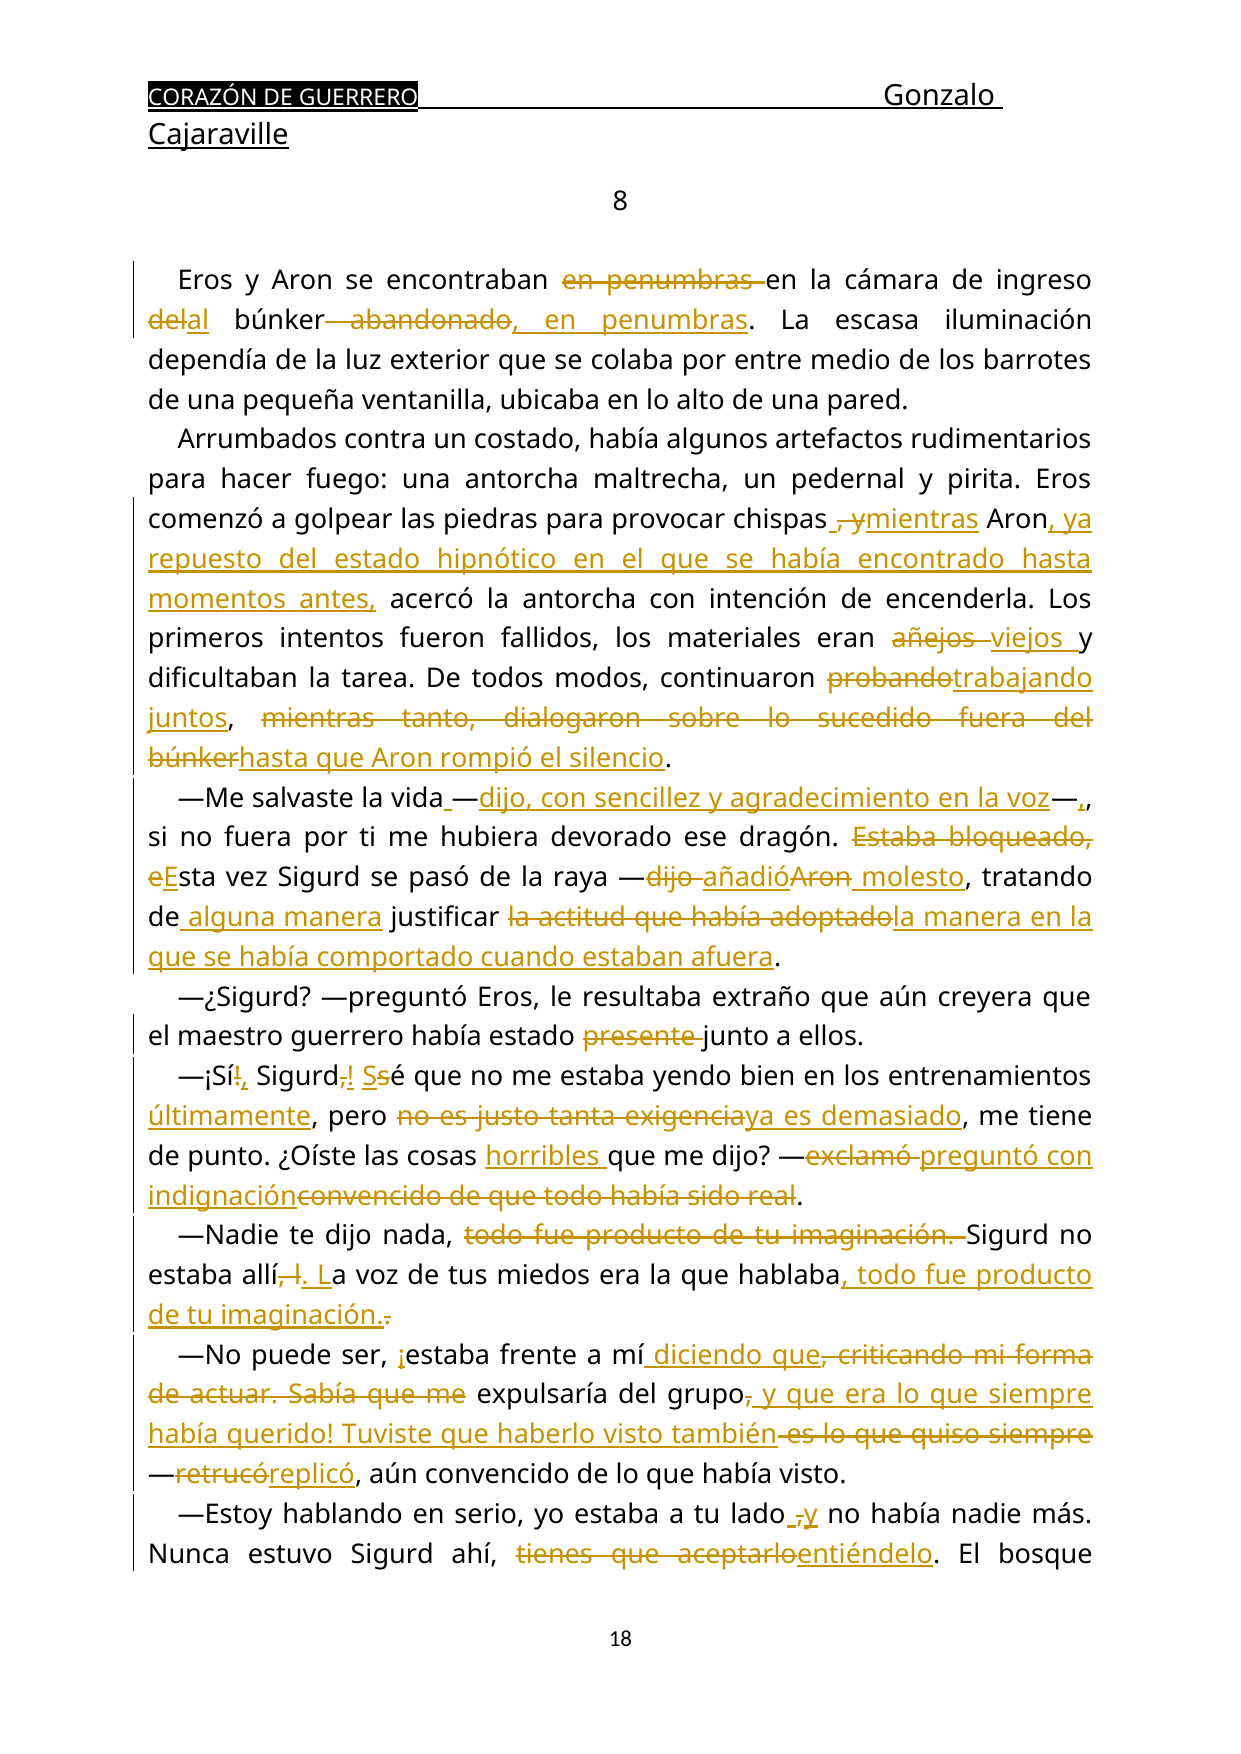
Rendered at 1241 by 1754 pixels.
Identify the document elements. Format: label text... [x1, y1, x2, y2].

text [148, 1494, 1092, 1571]
text —Nadie te dijo nada, Sigurd no estaba allía voz de tus miedos era la que hablaba [148, 1216, 1092, 1332]
text —¡Sí Sigurd é que no me estaba yendo bien en los entrenamientos, pero , me tiene de punto. ¿Oíste las cosas que me dijo? —. [148, 1057, 1092, 1213]
text Eros y Aron se encontraban en la cámara de ingreso búnker. La escasa iluminación dependía de la luz exterior que se colaba por entre medio de los barrotes de una pequeña ventanilla, ubicaba en lo alto de una pared. [148, 261, 1092, 417]
text —Me salvaste la vida——, si no fuera por ti me hubiera devorado ese dragón. sta vez Sigurd se pasó de la raya —, tratando de justificar . [148, 778, 1092, 974]
text 8 [148, 181, 1092, 218]
text Arrumbados contra un costado, había algunos artefactos rudimentarios para hacer fuego: una antorcha maltrecha, un pedernal y pirita. Eros comenzó a golpear las piedras para provocar chispas Aron acercó la antorcha con intención de encenderla. Los primeros intentos fueron fallidos, los materiales eran y dificultaban la tarea. De todos modos, continuaron , . [148, 573, 1092, 775]
text —No puede ser, estaba frente a mí expulsaría del grupo—, aún convencido de lo que había visto. [148, 1335, 1092, 1491]
text Arrumbados contra un costado, había algunos artefactos rudimentarios para hacer fuego: una antorcha maltrecha, un pedernal y pirita. Eros comenzó a golpear las piedras para provocar chispas Aron acercó la antorcha con intención de encenderla. Los primeros intentos fueron fallidos, los materiales eran y dificultaban la tarea. De todos modos, continuaron , . [148, 420, 1092, 570]
text —¿Sigurd? —preguntó Eros, le resultaba extraño que aún creyera que el maestro guerrero había estado junto a ellos. [148, 977, 1092, 1054]
